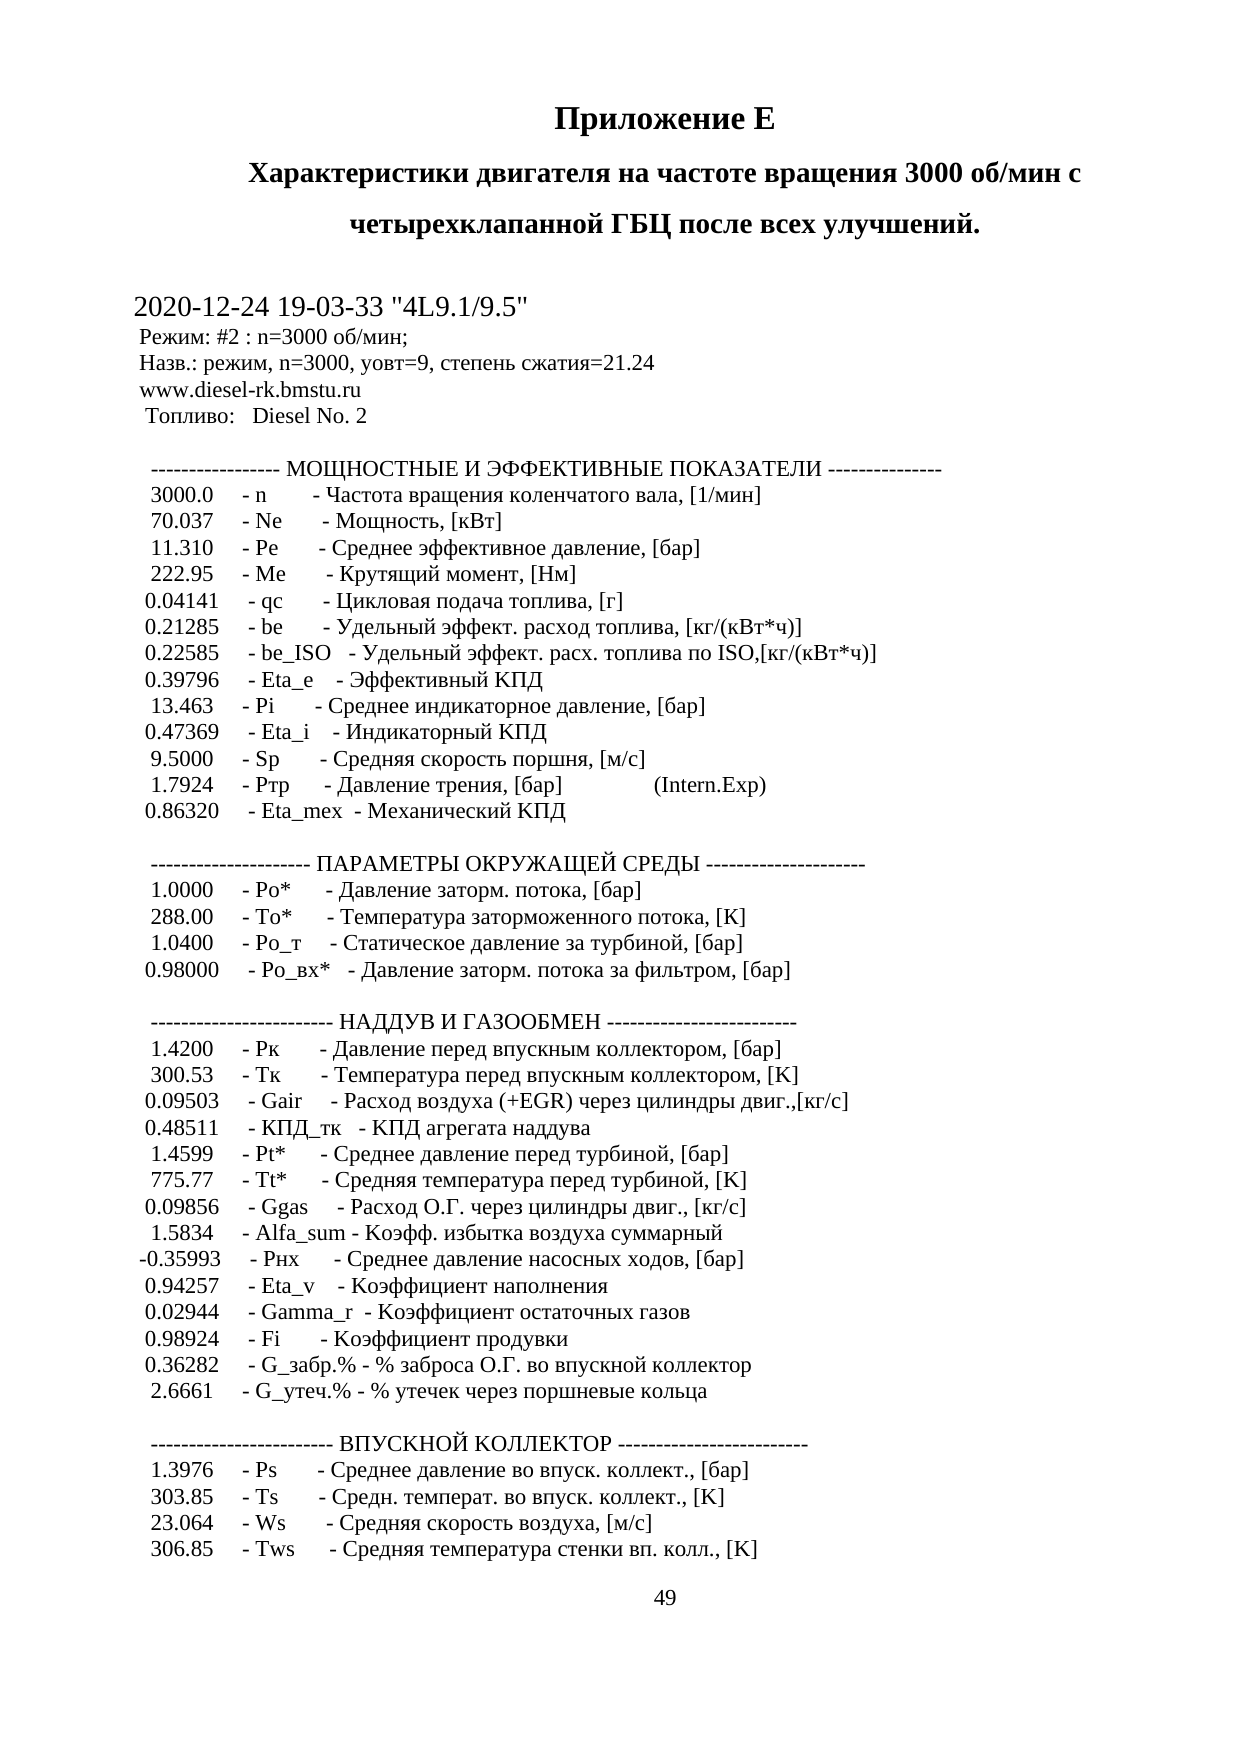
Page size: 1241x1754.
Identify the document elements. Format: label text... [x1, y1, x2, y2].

text 0.94257 - Eta_v - Kоэффициент наполнения [133, 1272, 1196, 1298]
text www.diesel-rk.bmstu.ru [133, 376, 1196, 402]
text 0.09856 - Ggas - Pасход O.Г. через цилиндры двиг., [кг/с] [133, 1193, 1196, 1219]
text 1.0000 - Ро* - Давление заторм. потока, [бар] [133, 877, 1196, 903]
text 9.5000 - Sp - Средняя скорость поршня, [м/с] [133, 745, 1196, 771]
text 0.86320 - Eta_mex - Mеханический KПД [133, 797, 1196, 824]
text 1.4200 - Pк - Давление перед впускным коллектором, [бар] [133, 1035, 1196, 1061]
text Топливо: Diesel No. 2 [133, 402, 1196, 428]
text 11.310 - Pe - Cреднее эффективное давление, [бар] [133, 534, 1196, 560]
text 775.77 - Tt* - Cредняя температура перед турбиной, [K] [133, 1166, 1196, 1193]
text 222.95 - Me - Крутящий момент, [Нм] [133, 560, 1196, 587]
text 0.47369 - Eta_i - Индикаторный KПД [133, 718, 1196, 745]
text 288.00 - То* - Температура заторможенного потока, [К] [133, 903, 1196, 929]
text --------------------- ПАРАМЕТРЫ ОКРУЖАЩЕЙ СРЕДЫ --------------------- [133, 850, 1196, 877]
text 0.36282 - G_забр.% - % заброса O.Г. во впускной коллектор [133, 1351, 1196, 1377]
text 0.22585 - be_ISO - Удельный эффект. расх. топлива по ISO,[кг/(кBт*ч)] [133, 639, 1196, 666]
text 0.09503 - Gair - Pасход воздуха (+EGR) через цилиндры двиг.,[кг/с] [133, 1087, 1196, 1114]
text 0.02944 - Gamma_r - Kоэффициент остаточных газов [133, 1298, 1196, 1324]
text 0.98924 - Fi - Kоэффициент продувки [133, 1324, 1196, 1351]
text 0.48511 - КПД_тк - KПД агрегата наддува [133, 1114, 1196, 1140]
text 1.3976 - Ps - Среднее давление во впуск. коллект., [бар] [133, 1456, 1196, 1483]
text ----------------- МОЩНОСТНЫЕ И ЭФФЕКТИВНЫЕ ПОКАЗАТЕЛИ --------------- [133, 455, 1196, 481]
text 1.7924 - Pтр - Давление трения, [бар] (Intern.Exp) [133, 771, 1196, 797]
text Haзв.: режим, n=3000, уовт=9, степень сжатия=21.24 [133, 349, 1196, 376]
text 1.4599 - Pt* - Среднее давление перед турбиной, [бар] [133, 1140, 1196, 1166]
text 1.5834 - Alfa_sum - Kоэфф. избытка воздуха суммарный [133, 1219, 1196, 1246]
text 3000.0 - n - Частота вращения коленчатого вала, [1/мин] [133, 481, 1196, 508]
text 1.0400 - Pо_т - Статическое давление за турбиной, [бар] [133, 929, 1196, 956]
text Режим: #2 : n=3000 об/мин; [133, 323, 1196, 349]
text 0.04141 - qc - Цикловая подача топлива, [г] [133, 587, 1196, 613]
text -0.35993 - Pнх - Среднее давление насосных ходов, [бар] [133, 1246, 1196, 1272]
text 2.6661 - G_утеч.% - % утечек через поршневые кольца [133, 1377, 1196, 1404]
text 70.037 - Ne - Mощность, [кВт] [133, 508, 1196, 534]
text 2020-12-24 19-03-33 "4L9.1/9.5" [133, 289, 1196, 323]
text 0.39796 - Eta_e - Эффективный KПД [133, 666, 1196, 692]
text 306.85 - Tws - Cредняя температура стенки вп. колл., [K] [133, 1535, 1196, 1562]
text 13.463 - Pi - Cреднее индикаторное давление, [бар] [133, 692, 1196, 718]
text 0.21285 - be - Удельный эффект. расход топлива, [кг/(кBт*ч)] [133, 613, 1196, 639]
text Приложение Е [133, 98, 1196, 136]
text 303.85 - Ts - Средн. температ. во впуск. коллект., [K] [133, 1483, 1196, 1509]
text 0.98000 - Ро_вх* - Давление заторм. потока за фильтром, [бар] [133, 956, 1196, 982]
text Характеристики двигателя на частоте вращения 3000 об/мин с четырехклапанной ГБЦ после всех улучшений. [133, 155, 1196, 239]
text 23.064 - Ws - Средняя скорость воздуха, [м/с] [133, 1509, 1196, 1535]
text ------------------------ НАДДУВ И ГAЗOOБMEH ------------------------- [133, 1008, 1196, 1035]
text ------------------------ BПУCKHOЙ KOЛЛEKTOP ------------------------- [133, 1430, 1196, 1456]
text 300.53 - Tк - Tемпература перед впускным коллектором, [K] [133, 1061, 1196, 1087]
